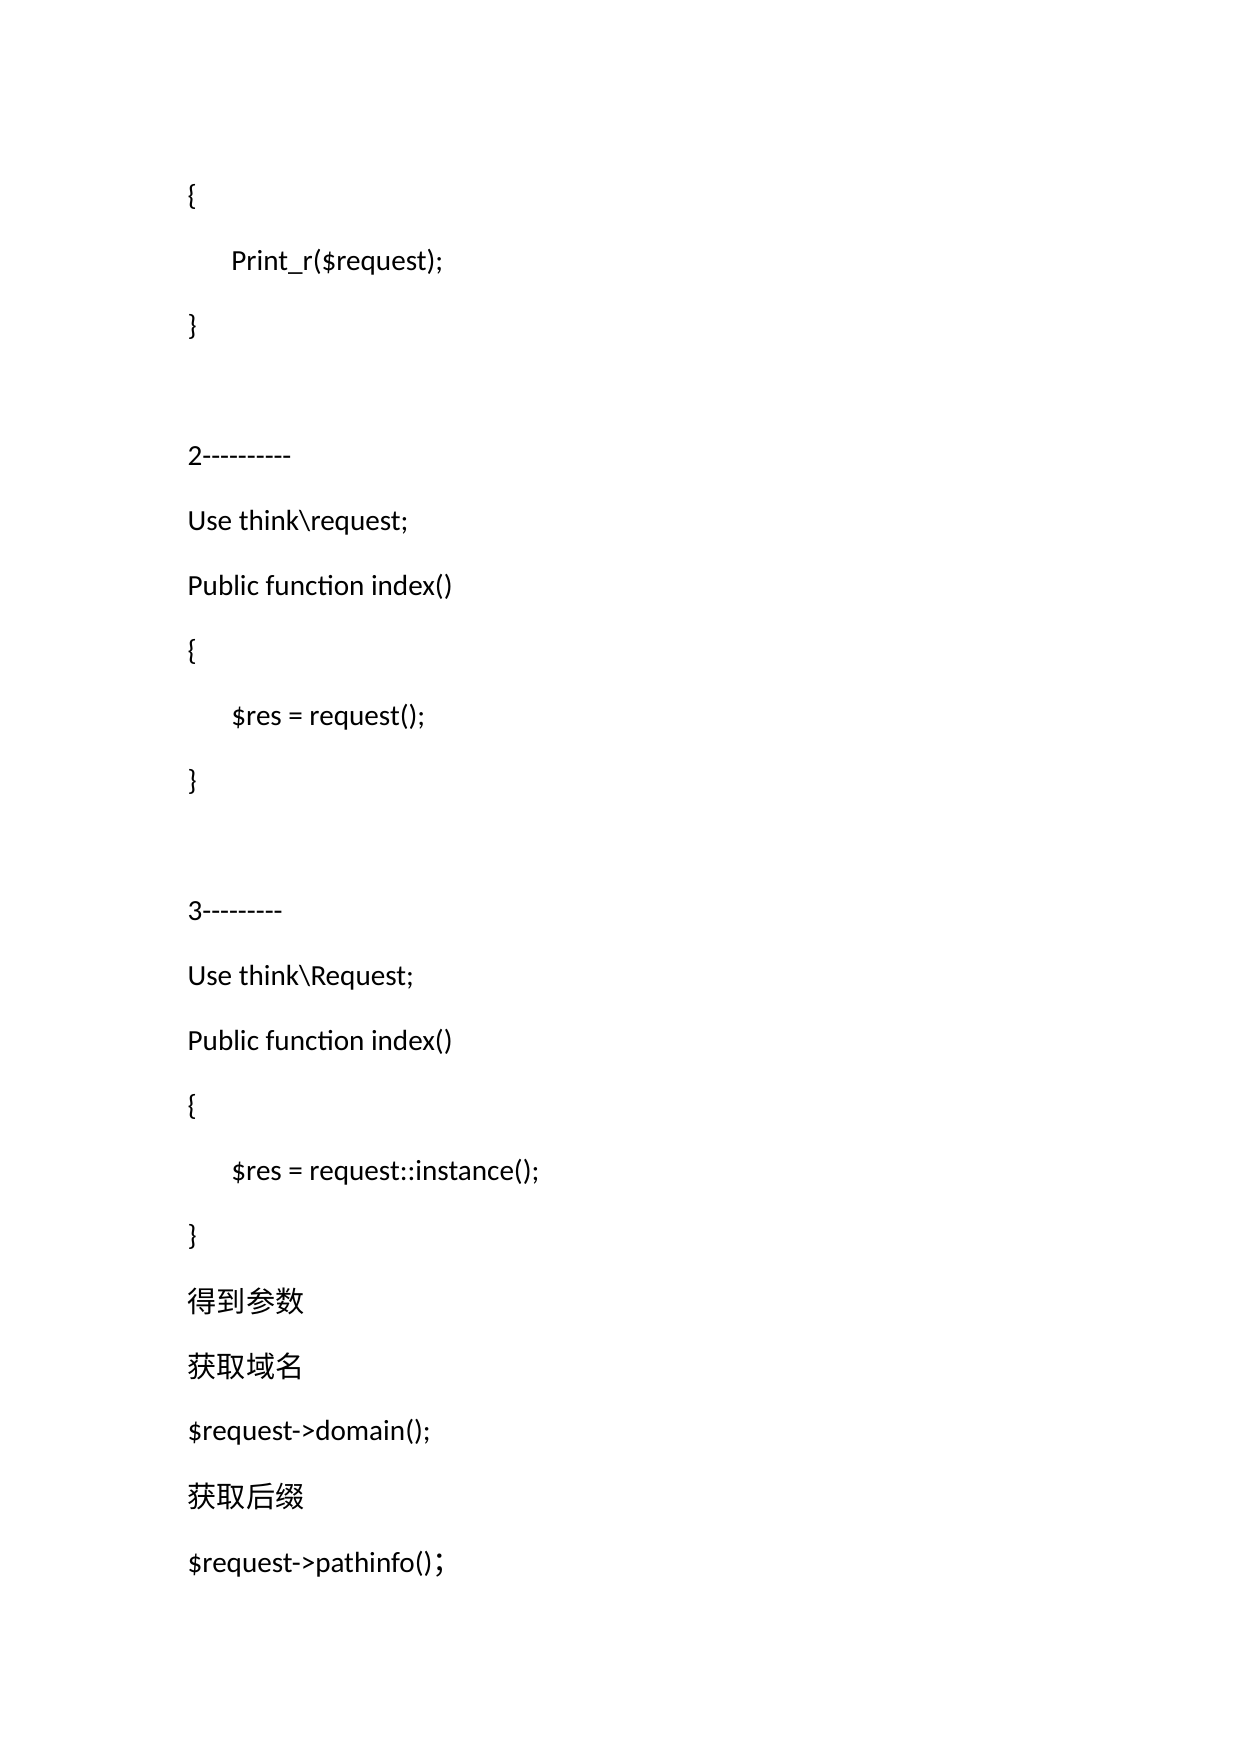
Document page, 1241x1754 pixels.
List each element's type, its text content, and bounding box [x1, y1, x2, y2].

text $res = request(); [187, 682, 1053, 747]
text Public function index() [187, 552, 1053, 617]
text $request->pathinfo()； [187, 1527, 1053, 1592]
text 获取域名 [187, 1332, 1053, 1397]
text Print_r($request); [187, 227, 1053, 292]
text } [187, 292, 1053, 357]
text $request->domain(); [187, 1397, 1053, 1462]
text Public function index() [187, 1007, 1053, 1072]
text $res = request::instance(); [187, 1137, 1053, 1202]
text 获取后缀 [187, 1462, 1053, 1527]
text } [187, 1202, 1053, 1267]
text { [187, 617, 1053, 682]
text 2---------- [187, 422, 1053, 487]
text { [187, 162, 1053, 227]
text Use think\Request; [187, 942, 1053, 1007]
text 得到参数 [187, 1267, 1053, 1332]
text } [187, 747, 1053, 812]
text Use think\request; [187, 487, 1053, 552]
text { [187, 1072, 1053, 1137]
text 3--------- [187, 877, 1053, 942]
